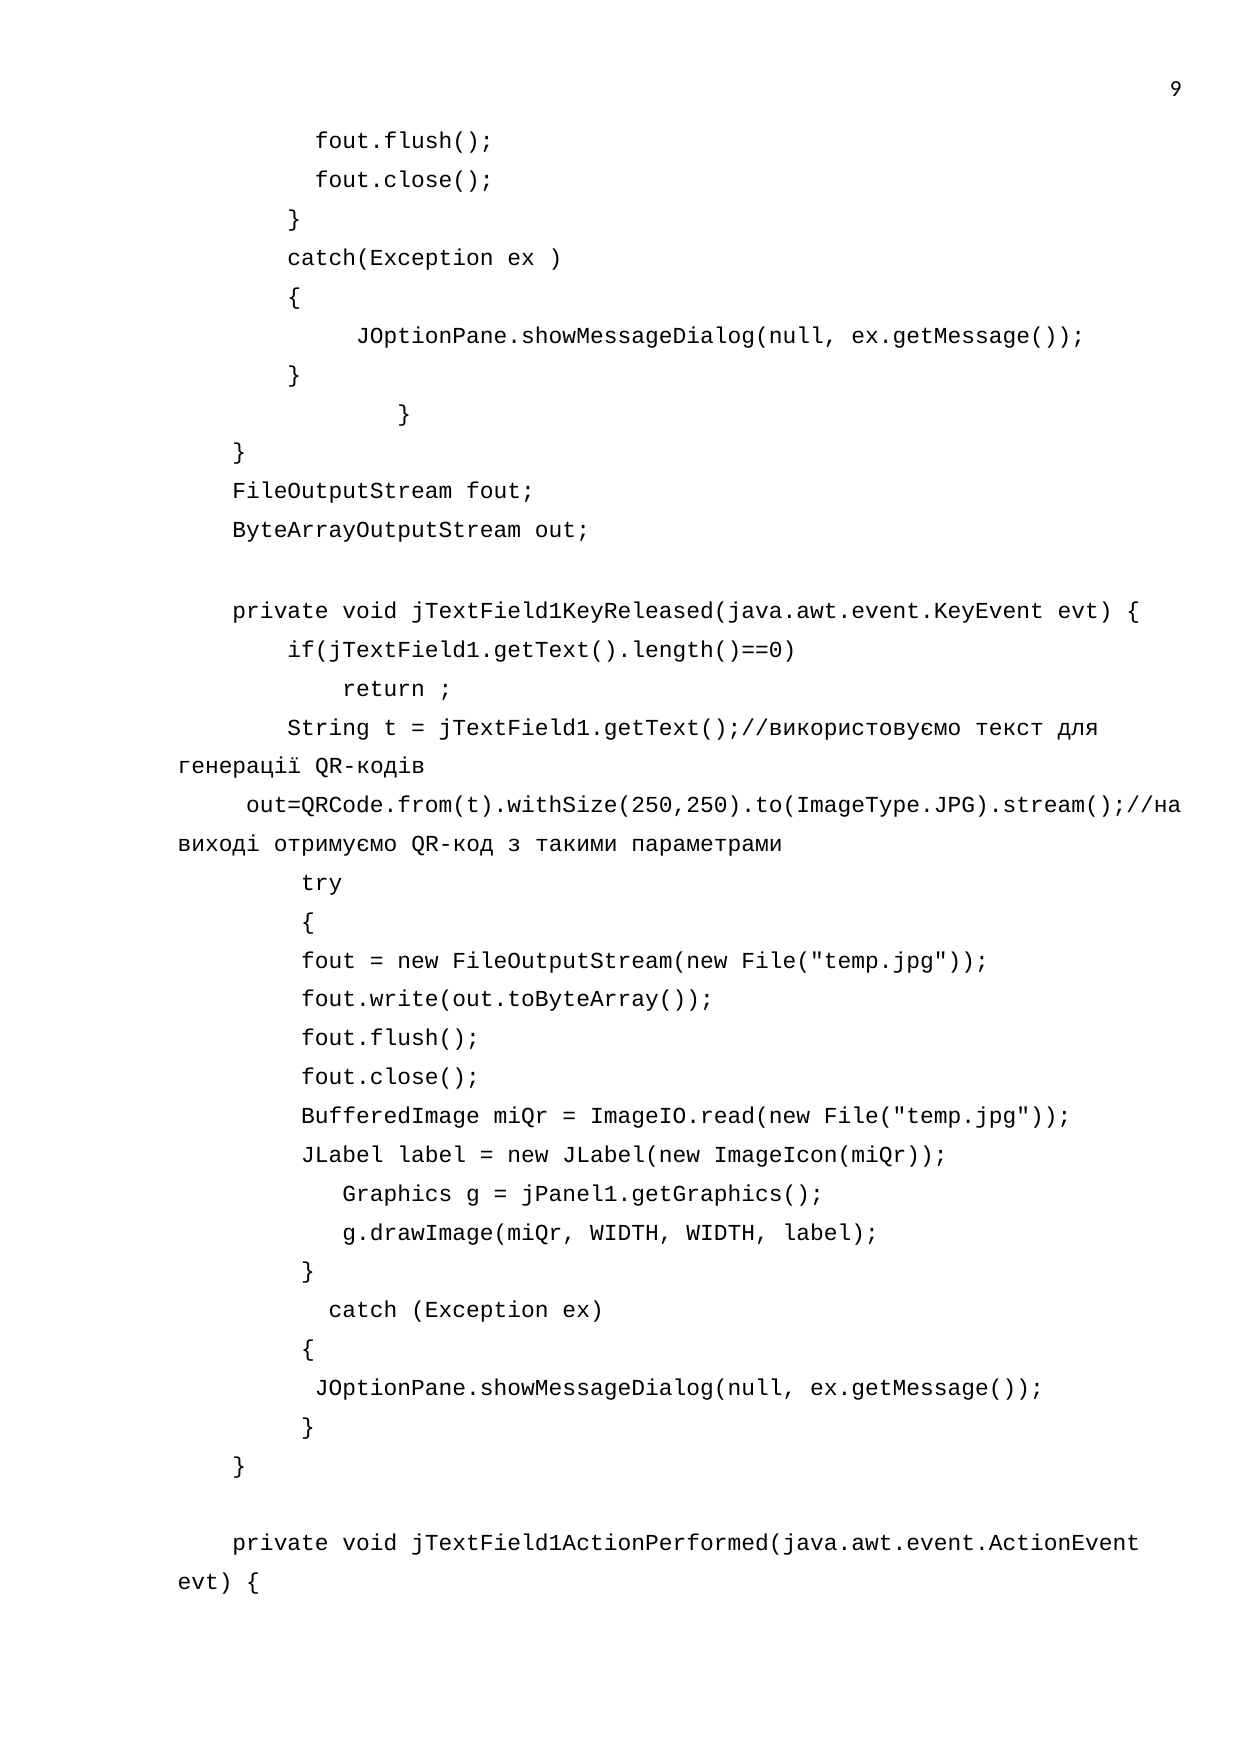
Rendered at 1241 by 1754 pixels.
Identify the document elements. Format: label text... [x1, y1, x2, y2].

text } [177, 402, 1181, 428]
text fout.flush(); [177, 1027, 1181, 1053]
text JOptionPane.showMessageDialog(null, ex.getMessage()); [177, 1376, 1181, 1402]
text JLabel label = new JLabel(new ImageIcon(miQr)); [177, 1143, 1181, 1169]
text fout.close(); [177, 169, 1181, 195]
text fout.write(out.toByteArray()); [177, 988, 1181, 1014]
text } [177, 208, 1181, 233]
text { [177, 1337, 1181, 1363]
text out=QRCode.from(t).withSize(250,250).to(ImageType.JPG).stream();//на виході отримуємо QR-код з такими параметрами [177, 793, 1181, 858]
text private void jTextField1ActionPerformed(java.awt.event.ActionEvent evt) { [177, 1532, 1181, 1597]
text catch (Exception ex) [177, 1299, 1181, 1324]
text fout.flush(); [177, 130, 1181, 156]
text } [177, 363, 1181, 389]
text String t = jTextField1.getText();//використовуємо текст для генерації QR-кодів [177, 716, 1181, 781]
text JOptionPane.showMessageDialog(null, ex.getMessage()); [177, 324, 1181, 350]
text Graphics g = jPanel1.getGraphics(); [177, 1182, 1181, 1208]
text fout.close(); [177, 1066, 1181, 1091]
text } [177, 1415, 1181, 1441]
text } [177, 441, 1181, 467]
text FileOutputStream fout; [177, 479, 1181, 506]
text try [177, 871, 1181, 897]
text if(jTextField1.getText().length()==0) [177, 638, 1181, 664]
text } [177, 1260, 1181, 1286]
text catch(Exception ex ) [177, 246, 1181, 272]
text private void jTextField1KeyReleased(java.awt.event.KeyEvent evt) { [177, 599, 1181, 625]
text } [177, 1454, 1181, 1480]
text ByteArrayOutputStream out; [177, 518, 1181, 544]
text fout = new FileOutputStream(new File("temp.jpg")); [177, 949, 1181, 975]
text return ; [177, 677, 1181, 703]
text { [177, 285, 1181, 311]
text { [177, 910, 1181, 936]
text BufferedImage miQr = ImageIO.read(new File("temp.jpg")); [177, 1104, 1181, 1130]
text g.drawImage(miQr, WIDTH, WIDTH, label); [177, 1221, 1181, 1247]
